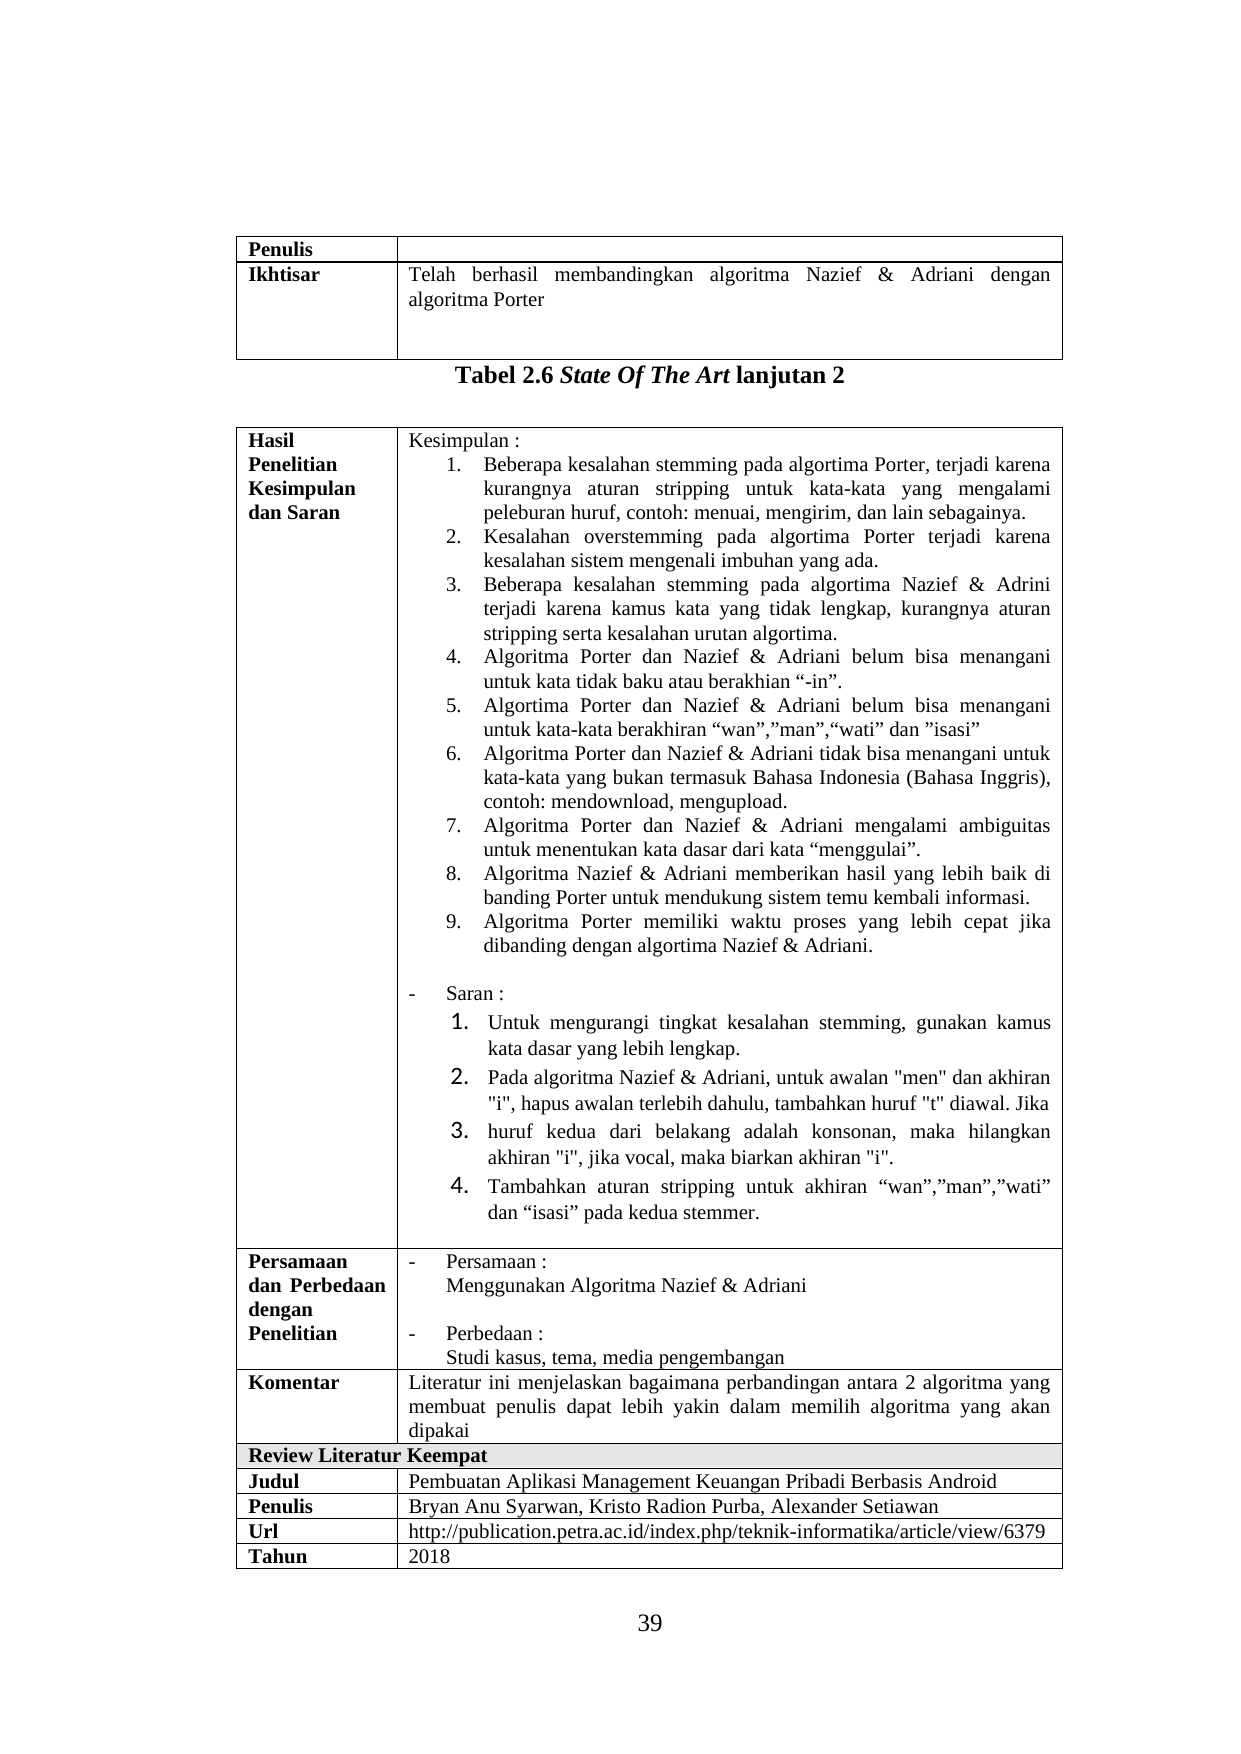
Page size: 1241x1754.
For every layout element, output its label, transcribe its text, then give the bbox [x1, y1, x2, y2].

table_cell Persamaan : Menggunakan Algoritma Nazief & Adriani Perbedaan : Studi kasus, tema, media pengembangan [398, 1249, 1062, 1369]
table_cell Pembuatan Aplikasi Management Keuangan Pribadi Berbasis Android [398, 1469, 1062, 1493]
table_cell Url [237, 1519, 397, 1543]
table_cell http://publication.petra.ac.id/index.php/teknik-informatika/article/view/6379 [398, 1519, 1062, 1543]
table_cell Literatur ini menjelaskan bagaimana perbandingan antara 2 algoritma yang membuat penulis dapat lebih yakin dalam memilih algoritma yang akan dipakai [398, 1370, 1062, 1442]
table_cell Review Literatur Keempat [237, 1444, 1062, 1467]
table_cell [398, 237, 1062, 261]
table_cell 2018 [398, 1544, 1062, 1568]
table_cell Hasil Penelitian Kesimpulan dan Saran [237, 428, 397, 1248]
table_cell Komentar [237, 1370, 397, 1442]
table_cell Penulis [237, 1494, 397, 1518]
table_cell Bryan Anu Syarwan, Kristo Radion Purba, Alexander Setiawan [398, 1494, 1062, 1518]
table_cell Kesimpulan : Beberapa kesalahan stemming pada algortima Porter, terjadi karena kurangnya aturan stripping untuk kata-kata yang mengalami peleburan huruf, contoh: menuai, mengirim, dan lain sebagainya. Kesalahan overstemming pada algortima Porter terjadi karena kesalahan sistem mengenali imbuhan yang ada. Beberapa kesalahan stemming pada algortima Nazief & Adrini terjadi karena kamus kata yang tidak lengkap, kurangnya aturan stripping serta kesalahan urutan algortima. Algoritma Porter dan Nazief & Adriani belum bisa menangani untuk kata tidak baku atau berakhian “-in”. Algortima Porter dan Nazief & Adriani belum bisa menangani untuk kata-kata berakhiran “wan”,”man”,“wati” dan ”isasi” Algoritma Porter dan Nazief & Adriani tidak bisa menangani untuk kata-kata yang bukan termasuk Bahasa Indonesia (Bahasa Inggris), contoh: mendownload, mengupload. Algoritma Porter dan Nazief & Adriani mengalami ambiguitas untuk menentukan kata dasar dari kata “menggulai”. Algoritma Nazief & Adriani memberikan hasil yang lebih baik di banding Porter untuk mendukung sistem temu kembali informasi. Algoritma Porter memiliki waktu proses yang lebih cepat jika dibanding dengan algortima Nazief & Adriani. Saran : Untuk mengurangi tingkat kesalahan stemming, gunakan kamus kata dasar yang lebih lengkap. Pada algoritma Nazief & Adriani, untuk awalan "men" dan akhiran "i", hapus awalan terlebih dahulu, tambahkan huruf "t" diawal. Jika huruf kedua dari belakang adalah konsonan, maka hilangkan akhiran "i", jika vocal, maka biarkan akhiran "i". Tambahkan aturan stripping untuk akhiran “wan”,”man”,”wati” dan “isasi” pada kedua stemmer. [398, 428, 1062, 1248]
table_cell Judul [237, 1469, 397, 1493]
table_cell Persamaan dan Perbedaan dengan Penelitian [237, 1249, 397, 1369]
table_cell Kontribusi Penulis [237, 237, 397, 261]
table_cell Tabel 2.6 State Of The Art lanjutan 2 [237, 360, 1063, 427]
table_cell Ikhtisar [237, 263, 397, 359]
table_cell Tahun [237, 1544, 397, 1568]
table_cell Telah berhasil membandingkan algoritma Nazief & Adriani dengan algoritma Porter [398, 263, 1062, 359]
